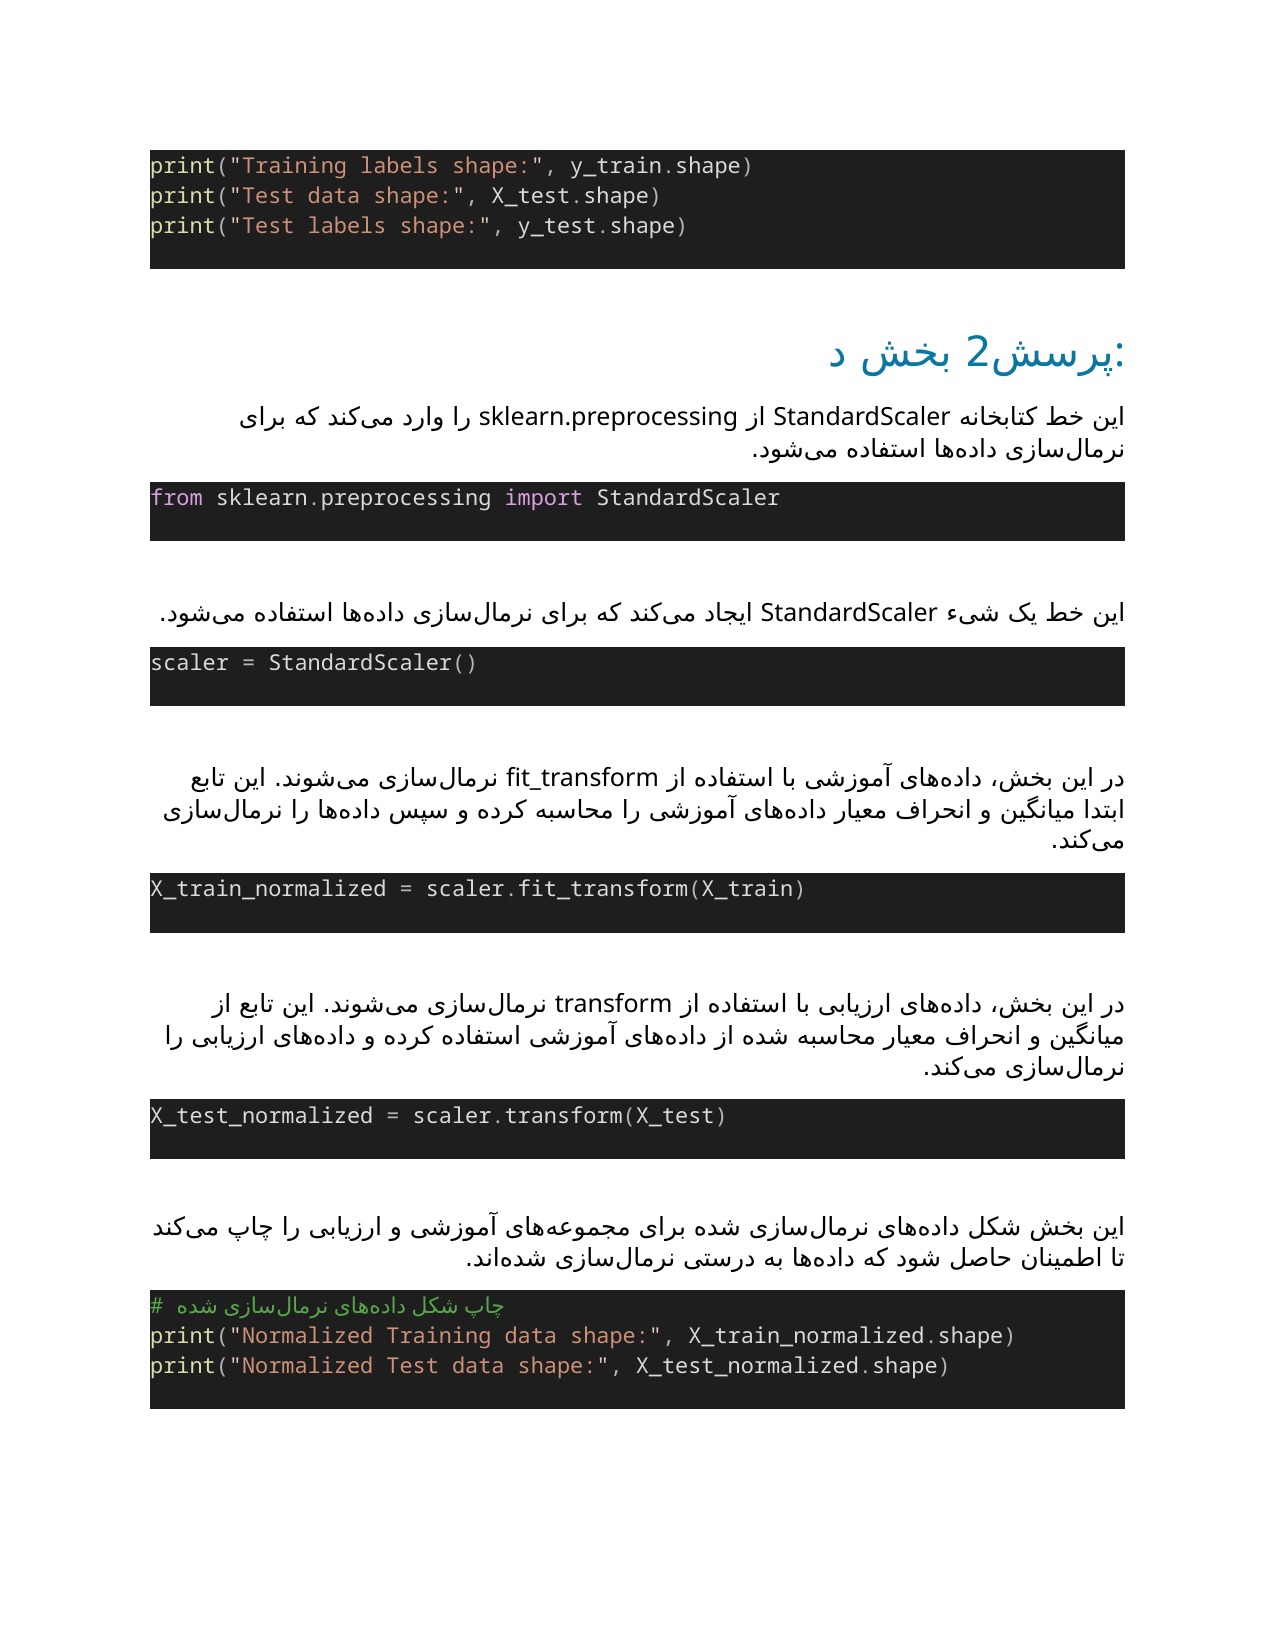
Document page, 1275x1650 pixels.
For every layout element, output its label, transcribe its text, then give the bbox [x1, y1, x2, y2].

text در این بخش، داده‌های آموزشی با استفاده از fit_transform نرمال‌سازی می‌شوند. این تابع ابتدا میانگین و انحراف معیار داده‌های آموزشی را محاسبه کرده و سپس داده‌ها را نرمال‌سازی می‌کند. [150, 759, 1125, 855]
text این خط کتابخانه StandardScaler از sklearn.preprocessing را وارد می‌کند که برای نرمال‌سازی داده‌ها استفاده می‌شود. [150, 399, 1125, 463]
text scaler = StandardScaler() [150, 647, 1125, 677]
text print("Test labels shape:", y_test.shape) [150, 209, 1125, 239]
text print("Normalized Test data shape:", X_test_normalized.shape) [150, 1350, 1125, 1379]
text print("Normalized Training data shape:", X_train_normalized.shape) [150, 1320, 1125, 1350]
text print("Test data shape:", X_test.shape) [150, 180, 1125, 209]
text در این بخش، داده‌های ارزیابی با استفاده از transform نرمال‌سازی می‌شوند. این تابع از میانگین و انحراف معیار محاسبه شده از داده‌های آموزشی استفاده کرده و داده‌های ارزیابی را نرمال‌سازی می‌کند. [150, 986, 1125, 1081]
text print("Training labels shape:", y_train.shape) [150, 150, 1125, 180]
text X_train_normalized = scaler.fit_transform(X_train) [150, 873, 1125, 903]
text X_test_normalized = scaler.transform(X_test) [150, 1099, 1125, 1129]
text این بخش شکل داده‌های نرمال‌سازی شده برای مجموعه‌های آموزشی و ارزیابی را چاپ می‌کند تا اطمینان حاصل شود که داده‌ها به درستی نرمال‌سازی شده‌اند. [150, 1212, 1125, 1272]
text # چاپ شکل داده‌های نرمال‌سازی شده [150, 1290, 1125, 1320]
text این خط یک شیء StandardScaler ایجاد می‌کند که برای نرمال‌سازی داده‌ها استفاده می‌شود. [150, 594, 1125, 628]
text پرسش2 بخش د: [150, 322, 1125, 379]
text from sklearn.preprocessing import StandardScaler [150, 482, 1125, 512]
